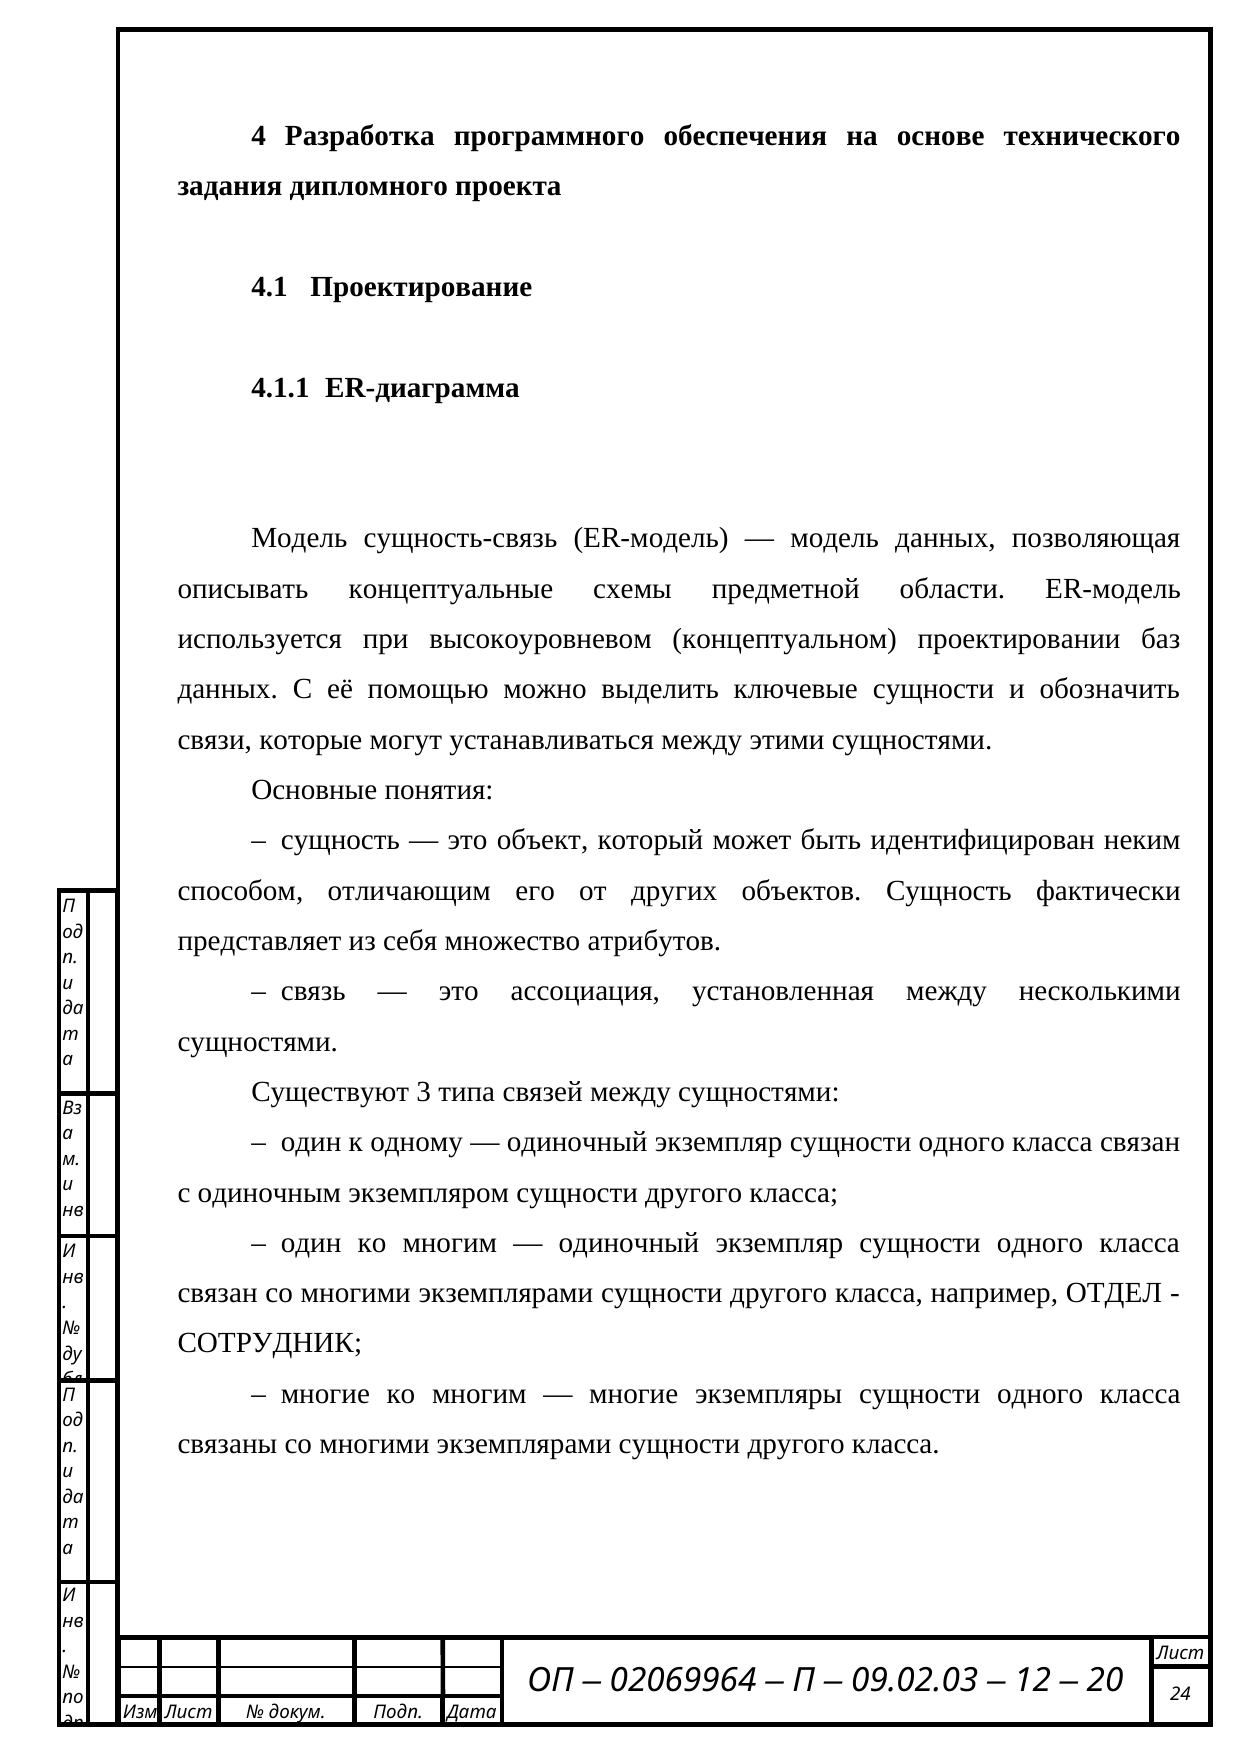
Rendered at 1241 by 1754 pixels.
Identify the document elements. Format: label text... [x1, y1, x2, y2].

list 4 Разработка программного обеспечения на основе технического задания дипломного проекта [177, 118, 1181, 202]
list один ко многим — одиночный экземпляр сущности одного класса связан со многими экземплярами сущности другого класса, например, ОТДЕЛ - СОТРУДНИК; [177, 1225, 1181, 1359]
list ER-диаграмма [177, 370, 1181, 403]
list Существуют 3 типа связей между сущностями: [177, 1074, 1181, 1108]
list Проектирование [162, 269, 1181, 303]
list многие ко многим — многие экземпляры сущности одного класса связаны со многими экземплярами сущности другого класса. [177, 1376, 1181, 1460]
text Основные понятия: [177, 772, 1181, 806]
list Модель сущность-связь (ER-модель) — модель данных, позволяющая описывать концептуальные схемы предметной области. ER-модель используется при высокоуровневом (концептуальном) проектировании баз данных. С её помощью можно выделить ключевые сущности и обозначить связи, которые могут устанавливаться между этими сущностями. [177, 521, 1181, 755]
list один к одному — одиночный экземпляр сущности одного класса связан с одиночным экземпляром сущности другого класса; [177, 1124, 1181, 1208]
list связь — это ассоциация, установленная между несколькими сущностями. [177, 973, 1181, 1057]
list сущность — это объект, который может быть идентифицирован неким способом, отличающим его от других объектов. Сущность фактически представляет из себя множество атрибутов. [177, 822, 1181, 957]
